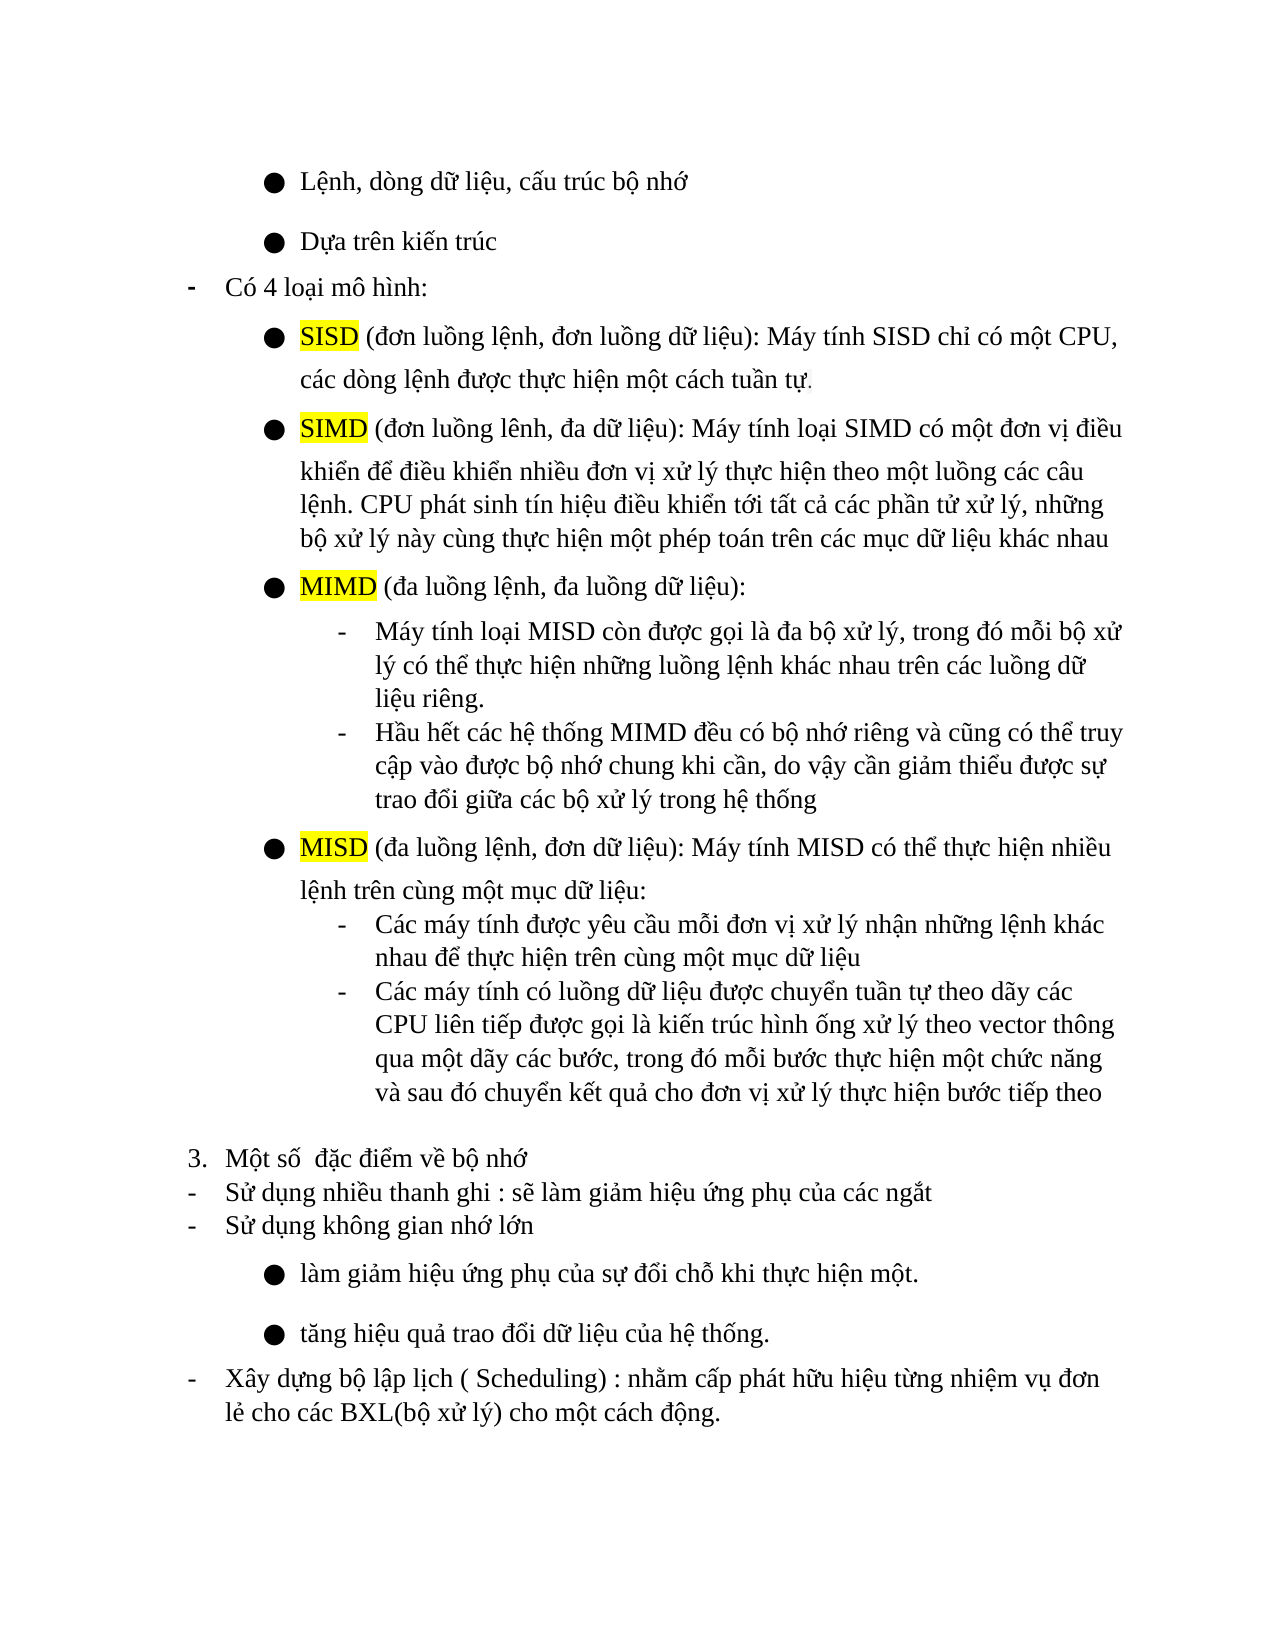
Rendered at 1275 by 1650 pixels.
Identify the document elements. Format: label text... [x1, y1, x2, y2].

list Lệnh, dòng dữ liệu, cấu trúc bộ nhớ [262, 150, 1125, 206]
list Dựa trên kiến trúc [262, 210, 1125, 265]
list SISD (đơn luồng lệnh, đơn luồng dữ liệu): Máy tính SISD chỉ có một CPU, các dòng lệnh được thực hiện một cách tuần tự. [262, 305, 1125, 394]
list SIMD (đơn luồng lênh, đa dữ liệu): Máy tính loại SIMD có một đơn vị điều khiển để điều khiển nhiều đơn vị xử lý thực hiện theo một luồng các câu lệnh. CPU phát sinh tín hiệu điều khiển tới tất cả các phần tử xử lý, những bộ xử lý này cùng thực hiện một phép toán trên các mục dữ liệu khác nhau [262, 397, 1125, 553]
list MISD (đa luồng lệnh, đơn dữ liệu): Máy tính MISD có thể thực hiện nhiều lệnh trên cùng một mục dữ liệu: [262, 817, 1125, 906]
list Một số đặc điểm về bộ nhớ [187, 1142, 1125, 1173]
list Máy tính loại MISD còn được gọi là đa bộ xử lý, trong đó mỗi bộ xử lý có thể thực hiện những luồng lệnh khác nhau trên các luồng dữ liệu riêng. [337, 615, 1125, 713]
list Các máy tính được yêu cầu mỗi đơn vị xử lý nhận những lệnh khác nhau để thực hiện trên cùng một mục dữ liệu [337, 908, 1125, 973]
list tăng hiệu quả trao đổi dữ liệu của hệ thống. [262, 1303, 1125, 1358]
list Các máy tính có luồng dữ liệu được chuyển tuần tự theo dãy các CPU liên tiếp được gọi là kiến trúc hình ống xử lý theo vector thông qua một dãy các bước, trong đó mỗi bước thực hiện một chức năng và sau đó chuyển kết quả cho đơn vị xử lý thực hiện bước tiếp theo [337, 975, 1125, 1107]
list làm giảm hiệu ứng phụ của sự đổi chỗ khi thực hiện một. [262, 1243, 1125, 1298]
list MIMD (đa luồng lệnh, đa luồng dữ liệu): [262, 555, 1125, 611]
list Có 4 loại mô hình: [187, 270, 1125, 303]
list Sử dụng nhiều thanh ghi : sẽ làm giảm hiệu ứng phụ của các ngắt [187, 1176, 1125, 1207]
list Sử dụng không gian nhớ lớn [187, 1209, 1125, 1240]
list Hầu hết các hệ thống MIMD đều có bộ nhớ riêng và cũng có thể truy cập vào được bộ nhớ chung khi cần, do vậy cần giảm thiểu được sự trao đổi giữa các bộ xử lý trong hệ thống [337, 716, 1125, 814]
list Xây dựng bộ lập lịch ( Scheduling) : nhằm cấp phát hữu hiệu từng nhiệm vụ đơn lẻ cho các BXL(bộ xử lý) cho một cách động. [187, 1363, 1125, 1427]
